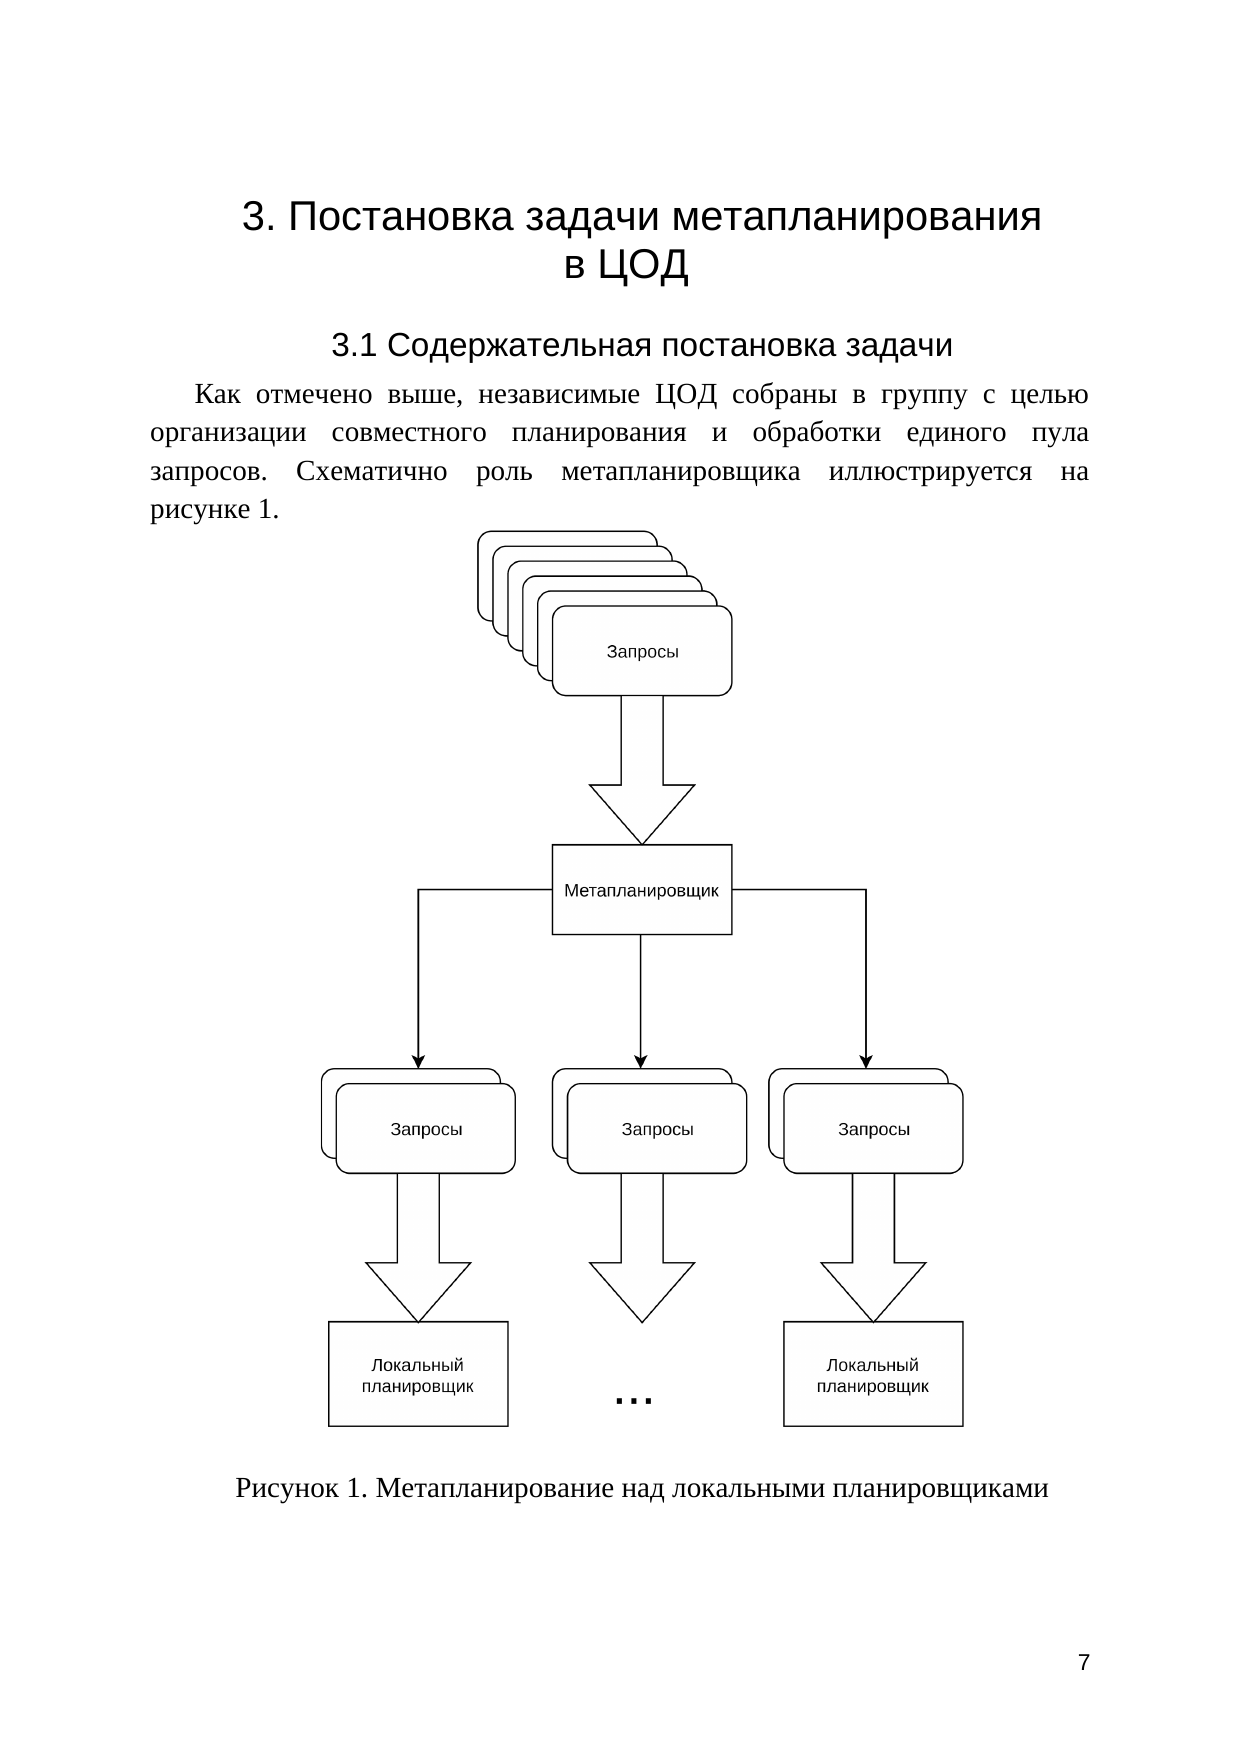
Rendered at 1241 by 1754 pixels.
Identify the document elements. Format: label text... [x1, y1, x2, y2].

picture [320, 530, 964, 1428]
subtitle 3. Постановка задачи метапланирования в ЦОД [150, 192, 1090, 287]
subtitle 3.1 Содержательная постановка задачи [150, 325, 1090, 363]
text Рисунок 1. Метапланирование над локальными планировщиками [150, 1470, 1090, 1504]
text Как отмечено выше, независимые ЦОД собраны в группу с целью организации совместного планирования и обработки единого пула запросов. Схематично роль метапланировщика иллюстрируется на рисунке 1. [150, 376, 1090, 525]
